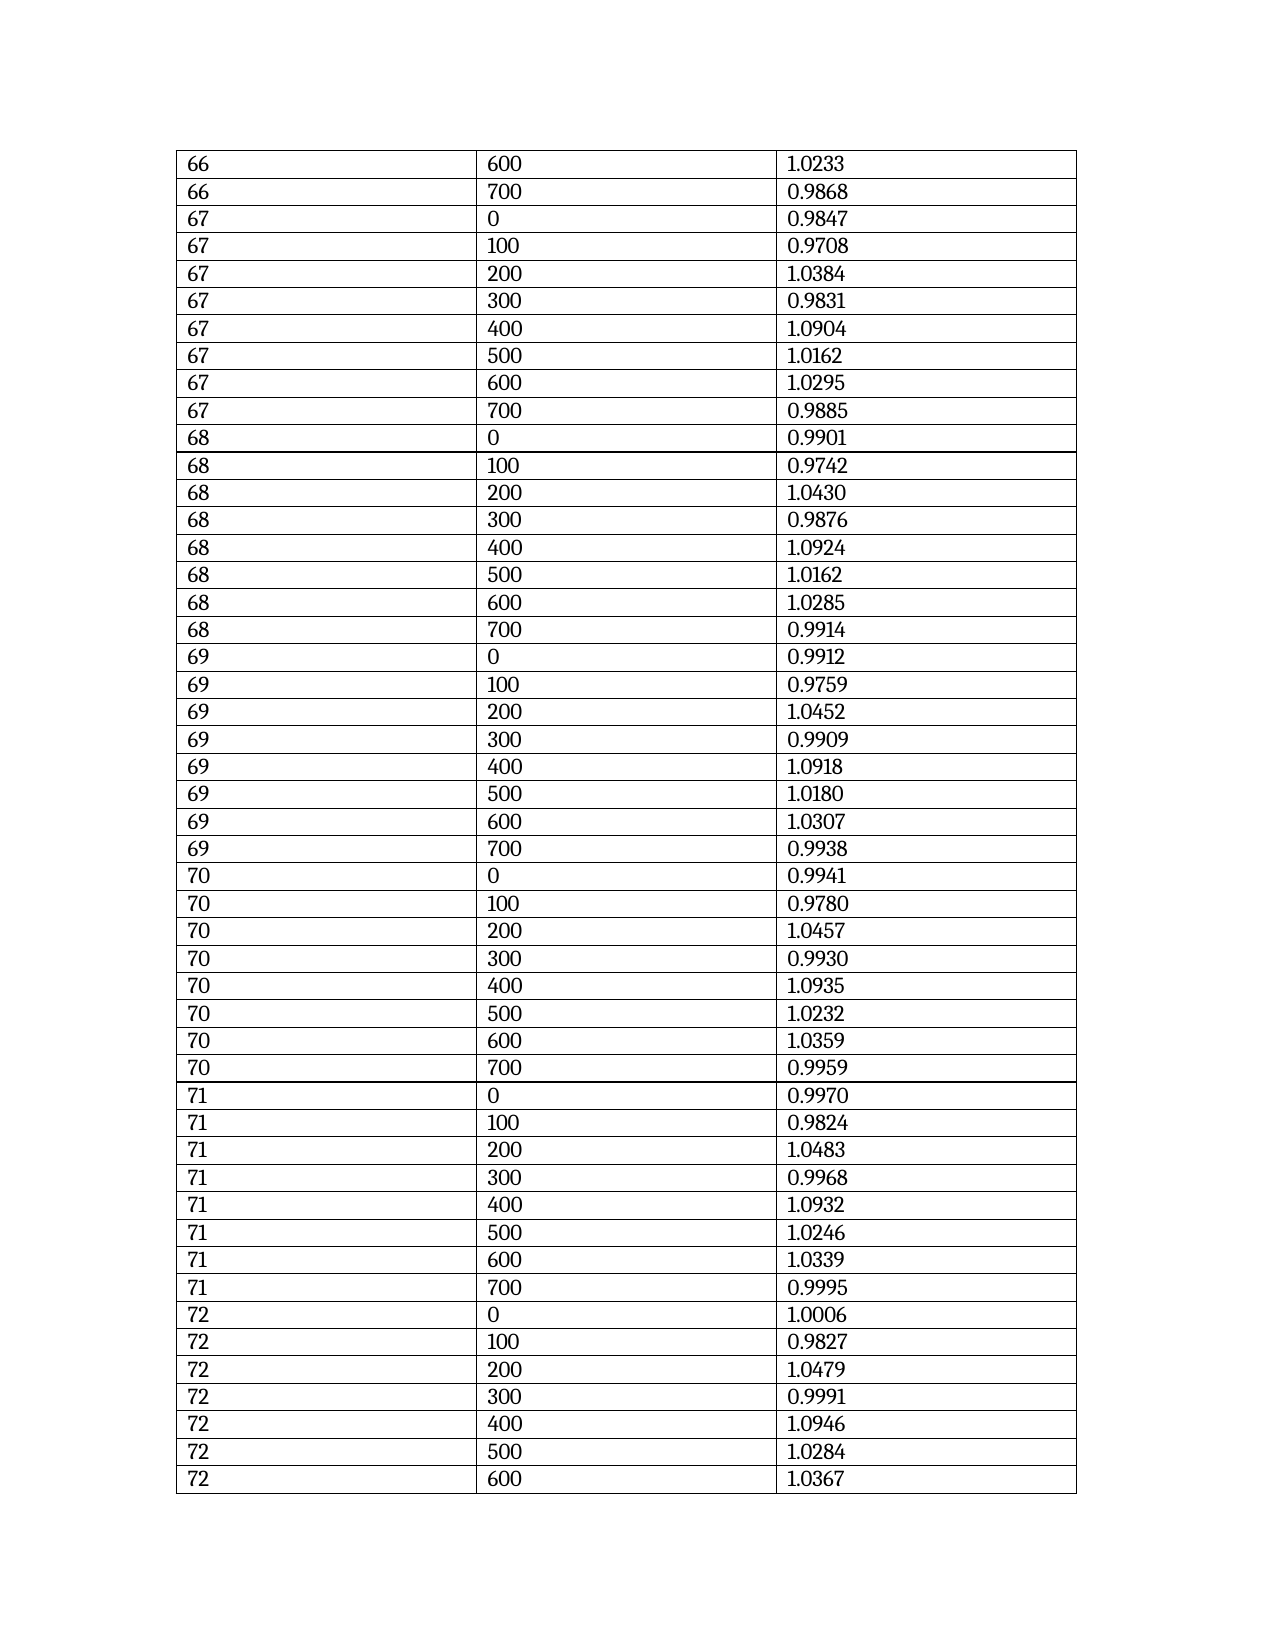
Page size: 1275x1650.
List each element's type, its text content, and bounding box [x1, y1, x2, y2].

table_cell 300 [477, 288, 776, 314]
table_cell 0.9827 [777, 1329, 1076, 1355]
table_cell 1.0367 [777, 1466, 1076, 1492]
table_cell 1.0246 [777, 1220, 1076, 1246]
table_cell 68 [177, 617, 476, 643]
table_cell 1.0359 [777, 1028, 1076, 1054]
table_cell 0.9876 [777, 507, 1076, 533]
table_cell 67 [177, 315, 476, 342]
table_cell 500 [477, 781, 776, 807]
table_cell 0.9708 [777, 233, 1076, 259]
table_cell 0.9824 [777, 1110, 1076, 1136]
table_cell 100 [477, 453, 776, 479]
table_cell 200 [477, 1137, 776, 1164]
table_cell 1.0946 [777, 1411, 1076, 1438]
table_cell 68 [177, 425, 476, 451]
table_cell 400 [477, 315, 776, 342]
table_cell 600 [477, 1247, 776, 1273]
table_cell 71 [177, 1110, 476, 1136]
table_cell 68 [177, 535, 476, 561]
table_cell 69 [177, 836, 476, 862]
table_cell 70 [177, 1000, 476, 1027]
table_cell 67 [177, 261, 476, 287]
table_cell 500 [477, 343, 776, 369]
table_cell 66 [177, 151, 476, 177]
table_cell 72 [177, 1384, 476, 1410]
table_cell 71 [177, 1137, 476, 1164]
table_cell 500 [477, 562, 776, 588]
table_cell 1.0935 [777, 973, 1076, 999]
table_cell 71 [177, 1083, 476, 1109]
table_cell 67 [177, 370, 476, 397]
table_cell 700 [477, 836, 776, 862]
table_cell 200 [477, 480, 776, 506]
table_cell 0 [477, 1083, 776, 1109]
table_cell 1.0006 [777, 1302, 1076, 1328]
table_cell 1.0285 [777, 589, 1076, 616]
table_cell 66 [177, 179, 476, 205]
table_cell 0.9941 [777, 863, 1076, 890]
table_cell 400 [477, 754, 776, 780]
table_cell 67 [177, 398, 476, 424]
table_cell 0.9780 [777, 891, 1076, 917]
table_cell 700 [477, 1274, 776, 1301]
table_cell 68 [177, 589, 476, 616]
table_cell 69 [177, 672, 476, 698]
table_cell 1.0295 [777, 370, 1076, 397]
table_cell 200 [477, 918, 776, 944]
table_cell 0.9759 [777, 672, 1076, 698]
table_cell 67 [177, 233, 476, 259]
table_cell 72 [177, 1329, 476, 1355]
table_cell 0 [477, 206, 776, 232]
table_cell 600 [477, 589, 776, 616]
table_cell 0.9901 [777, 425, 1076, 451]
table_cell 300 [477, 946, 776, 972]
table_cell 600 [477, 1028, 776, 1054]
table_cell 0.9968 [777, 1165, 1076, 1191]
table_cell 72 [177, 1439, 476, 1465]
table_cell 70 [177, 973, 476, 999]
table_cell 1.0483 [777, 1137, 1076, 1164]
table_cell 72 [177, 1466, 476, 1492]
table_cell 200 [477, 1356, 776, 1383]
table_cell 70 [177, 891, 476, 917]
table_cell 67 [177, 288, 476, 314]
table_cell 1.0452 [777, 699, 1076, 725]
table_cell 71 [177, 1165, 476, 1191]
table_cell 70 [177, 918, 476, 944]
table_cell 71 [177, 1220, 476, 1246]
table_cell 1.0932 [777, 1192, 1076, 1218]
table_cell 300 [477, 1384, 776, 1410]
table_cell 70 [177, 1055, 476, 1081]
table_cell 1.0162 [777, 343, 1076, 369]
table_cell 1.0918 [777, 754, 1076, 780]
table_cell 70 [177, 1028, 476, 1054]
table_cell 700 [477, 617, 776, 643]
table_cell 100 [477, 1110, 776, 1136]
table_cell 69 [177, 726, 476, 753]
table_cell 0.9868 [777, 179, 1076, 205]
table_cell 600 [477, 370, 776, 397]
table_cell 71 [177, 1192, 476, 1218]
table_cell 200 [477, 261, 776, 287]
table_cell 1.0162 [777, 562, 1076, 588]
table_cell 1.0457 [777, 918, 1076, 944]
table_cell 1.0904 [777, 315, 1076, 342]
table_cell 600 [477, 1466, 776, 1492]
table_cell 400 [477, 535, 776, 561]
table_cell 0.9930 [777, 946, 1076, 972]
table_cell 400 [477, 1411, 776, 1438]
table_cell 0 [477, 425, 776, 451]
table_cell 72 [177, 1302, 476, 1328]
table_cell 0.9885 [777, 398, 1076, 424]
table_cell 1.0479 [777, 1356, 1076, 1383]
table_cell 68 [177, 453, 476, 479]
table_cell 0.9995 [777, 1274, 1076, 1301]
table_cell 1.0430 [777, 480, 1076, 506]
table_cell 400 [477, 1192, 776, 1218]
table_cell 0.9959 [777, 1055, 1076, 1081]
table_cell 68 [177, 480, 476, 506]
table_cell 0 [477, 863, 776, 890]
table_cell 69 [177, 781, 476, 807]
table_cell 100 [477, 233, 776, 259]
table_cell 0.9847 [777, 206, 1076, 232]
table_cell 0.9912 [777, 644, 1076, 671]
table_cell 0.9742 [777, 453, 1076, 479]
table_cell 100 [477, 891, 776, 917]
table_cell 70 [177, 863, 476, 890]
table_cell 1.0924 [777, 535, 1076, 561]
table_cell 67 [177, 343, 476, 369]
table_cell 400 [477, 973, 776, 999]
table_cell 300 [477, 726, 776, 753]
table_cell 69 [177, 644, 476, 671]
table_cell 0.9970 [777, 1083, 1076, 1109]
table_cell 1.0384 [777, 261, 1076, 287]
table_cell 300 [477, 1165, 776, 1191]
table_cell 0.9914 [777, 617, 1076, 643]
table_cell 500 [477, 1000, 776, 1027]
table_cell 700 [477, 398, 776, 424]
table_cell 71 [177, 1247, 476, 1273]
table_cell 69 [177, 809, 476, 835]
table_cell 600 [477, 809, 776, 835]
table_cell 0.9938 [777, 836, 1076, 862]
table_cell 500 [477, 1439, 776, 1465]
table_cell 1.0284 [777, 1439, 1076, 1465]
table_cell 1.0307 [777, 809, 1076, 835]
table_cell 67 [177, 206, 476, 232]
table_cell 0.9991 [777, 1384, 1076, 1410]
table_cell 71 [177, 1274, 476, 1301]
table_cell 69 [177, 699, 476, 725]
table_cell 69 [177, 754, 476, 780]
table_cell 1.0233 [777, 151, 1076, 177]
table_cell 300 [477, 507, 776, 533]
table_cell 200 [477, 699, 776, 725]
table_cell 500 [477, 1220, 776, 1246]
table_cell 68 [177, 562, 476, 588]
table_cell 700 [477, 179, 776, 205]
table_cell 100 [477, 672, 776, 698]
table_cell 0 [477, 644, 776, 671]
table_cell 0.9909 [777, 726, 1076, 753]
table_cell 68 [177, 507, 476, 533]
table_cell 0.9831 [777, 288, 1076, 314]
table_cell 72 [177, 1411, 476, 1438]
table_cell 70 [177, 946, 476, 972]
table_cell 0 [477, 1302, 776, 1328]
table_cell 1.0232 [777, 1000, 1076, 1027]
table_cell 1.0339 [777, 1247, 1076, 1273]
table_cell 1.0180 [777, 781, 1076, 807]
table_cell 72 [177, 1356, 476, 1383]
table_cell 600 [477, 151, 776, 177]
table_cell 700 [477, 1055, 776, 1081]
table_cell 100 [477, 1329, 776, 1355]
